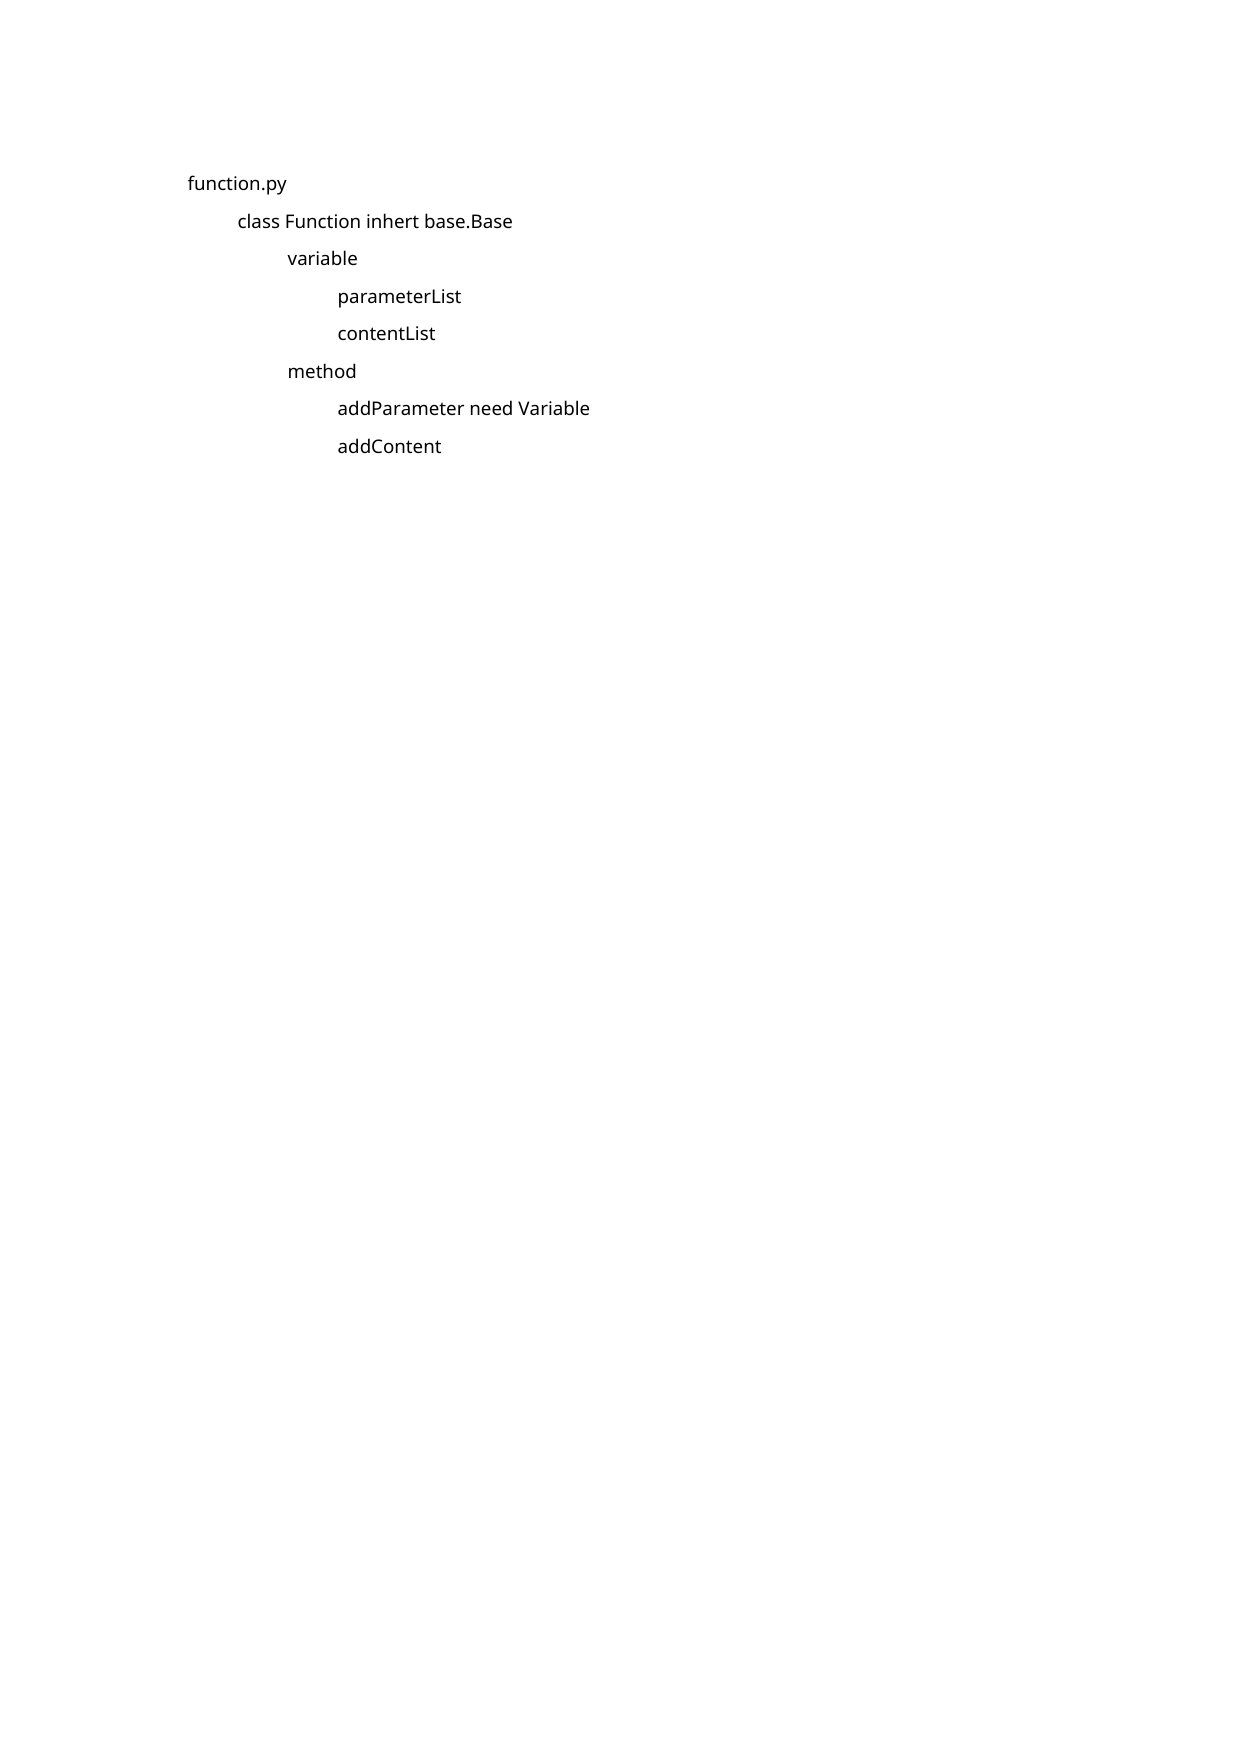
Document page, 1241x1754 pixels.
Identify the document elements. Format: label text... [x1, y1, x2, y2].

text class Function inhert base.Base [187, 202, 1053, 239]
text addContent [187, 427, 1053, 464]
text contentList [187, 314, 1053, 352]
text addParameter need Variable [187, 389, 1053, 427]
text variable [187, 239, 1053, 277]
text function.py [187, 164, 1053, 202]
text parameterList [187, 277, 1053, 314]
text method [187, 352, 1053, 389]
